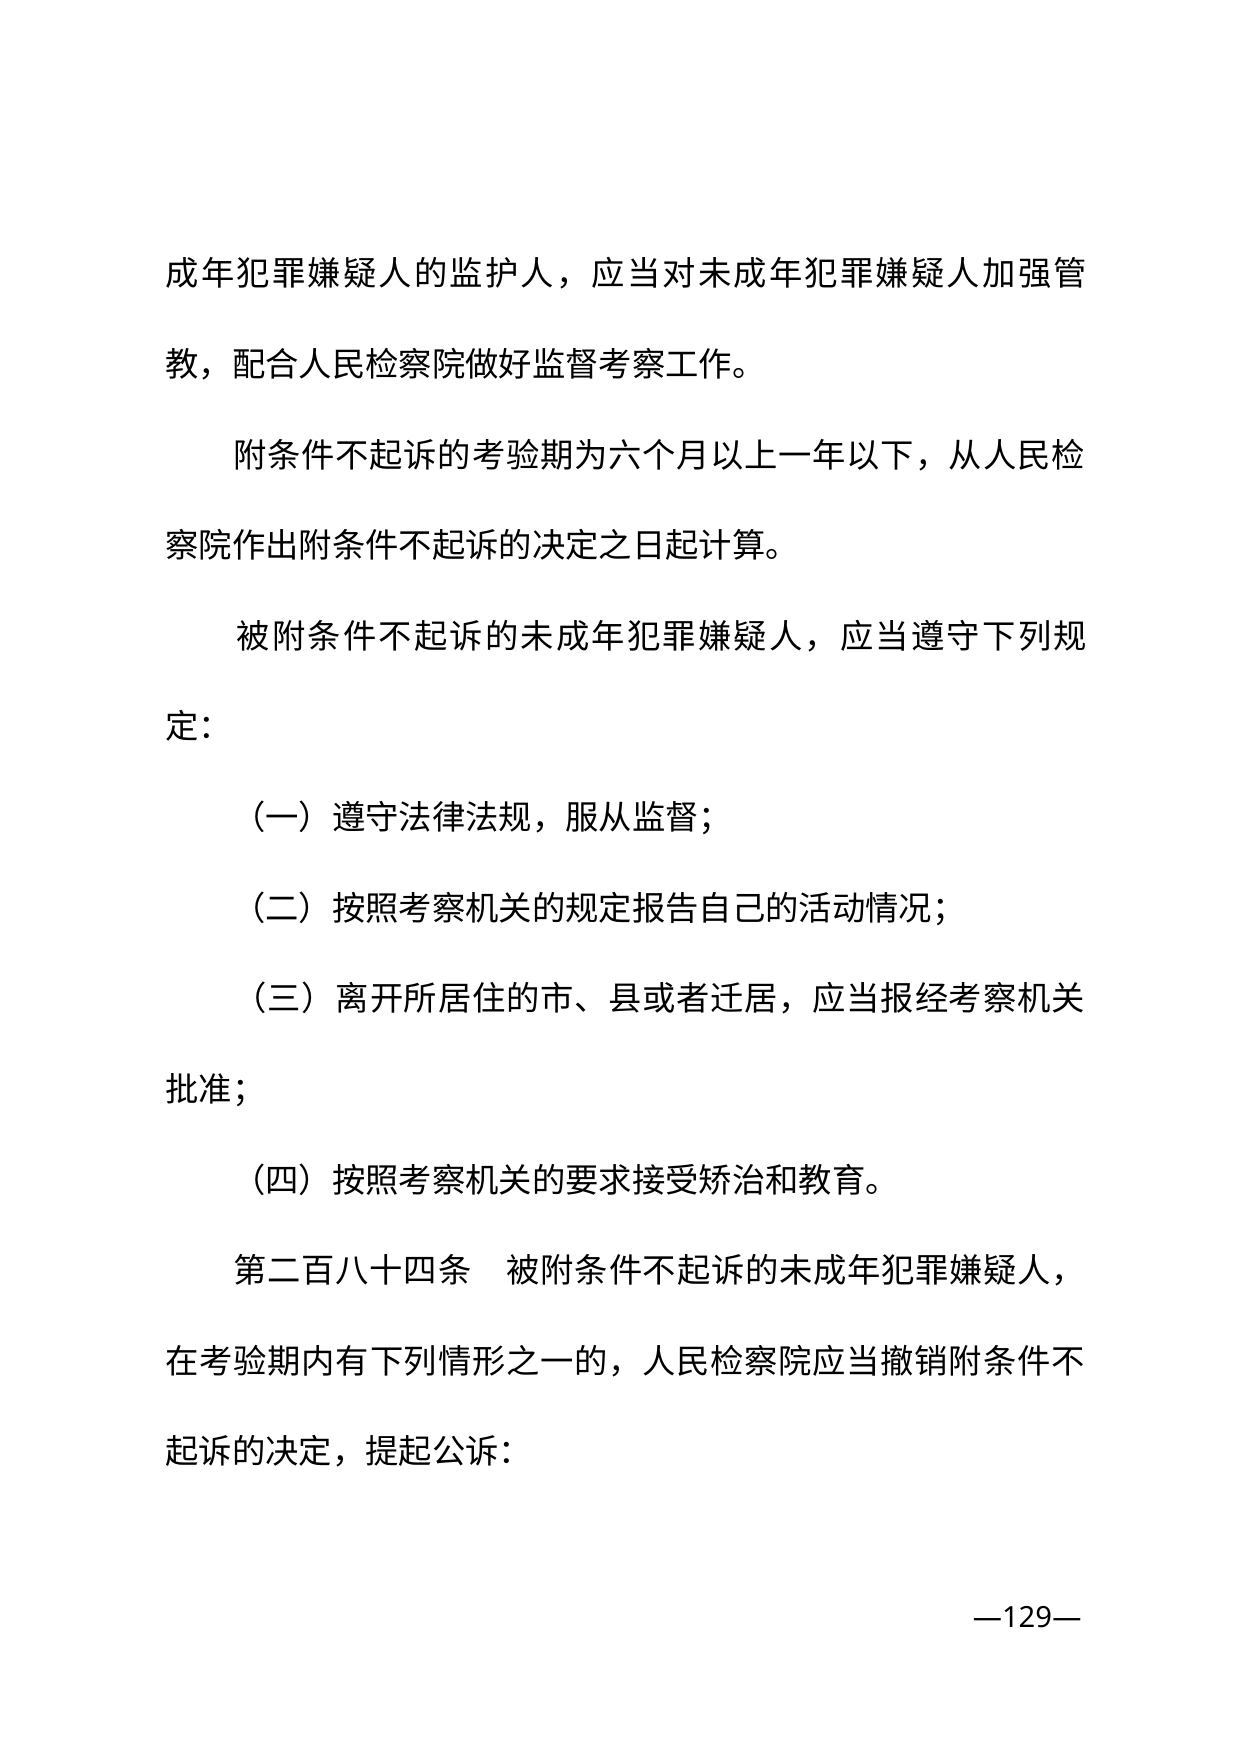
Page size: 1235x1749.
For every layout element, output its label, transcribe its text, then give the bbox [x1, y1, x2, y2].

text （一）遵守法律法规，服从监督； [165, 770, 1087, 860]
text （四）按照考察机关的要求接受矫治和教育。 [165, 1132, 1087, 1223]
text 第二百八十四条 被附条件不起诉的未成年犯罪嫌疑人，在考验期内有下列情形之一的，人民检察院应当撤销附条件不起诉的决定，提起公诉： [165, 1223, 1087, 1495]
text （三）离开所居住的市、县或者迁居，应当报经考察机关批准； [165, 951, 1087, 1132]
text 被附条件不起诉的未成年犯罪嫌疑人，应当遵守下列规定： [165, 588, 1087, 770]
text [165, 226, 1087, 407]
text （二）按照考察机关的规定报告自己的活动情况； [165, 860, 1087, 951]
text 附条件不起诉的考验期为六个月以上一年以下，从人民检察院作出附条件不起诉的决定之日起计算。 [165, 407, 1087, 588]
